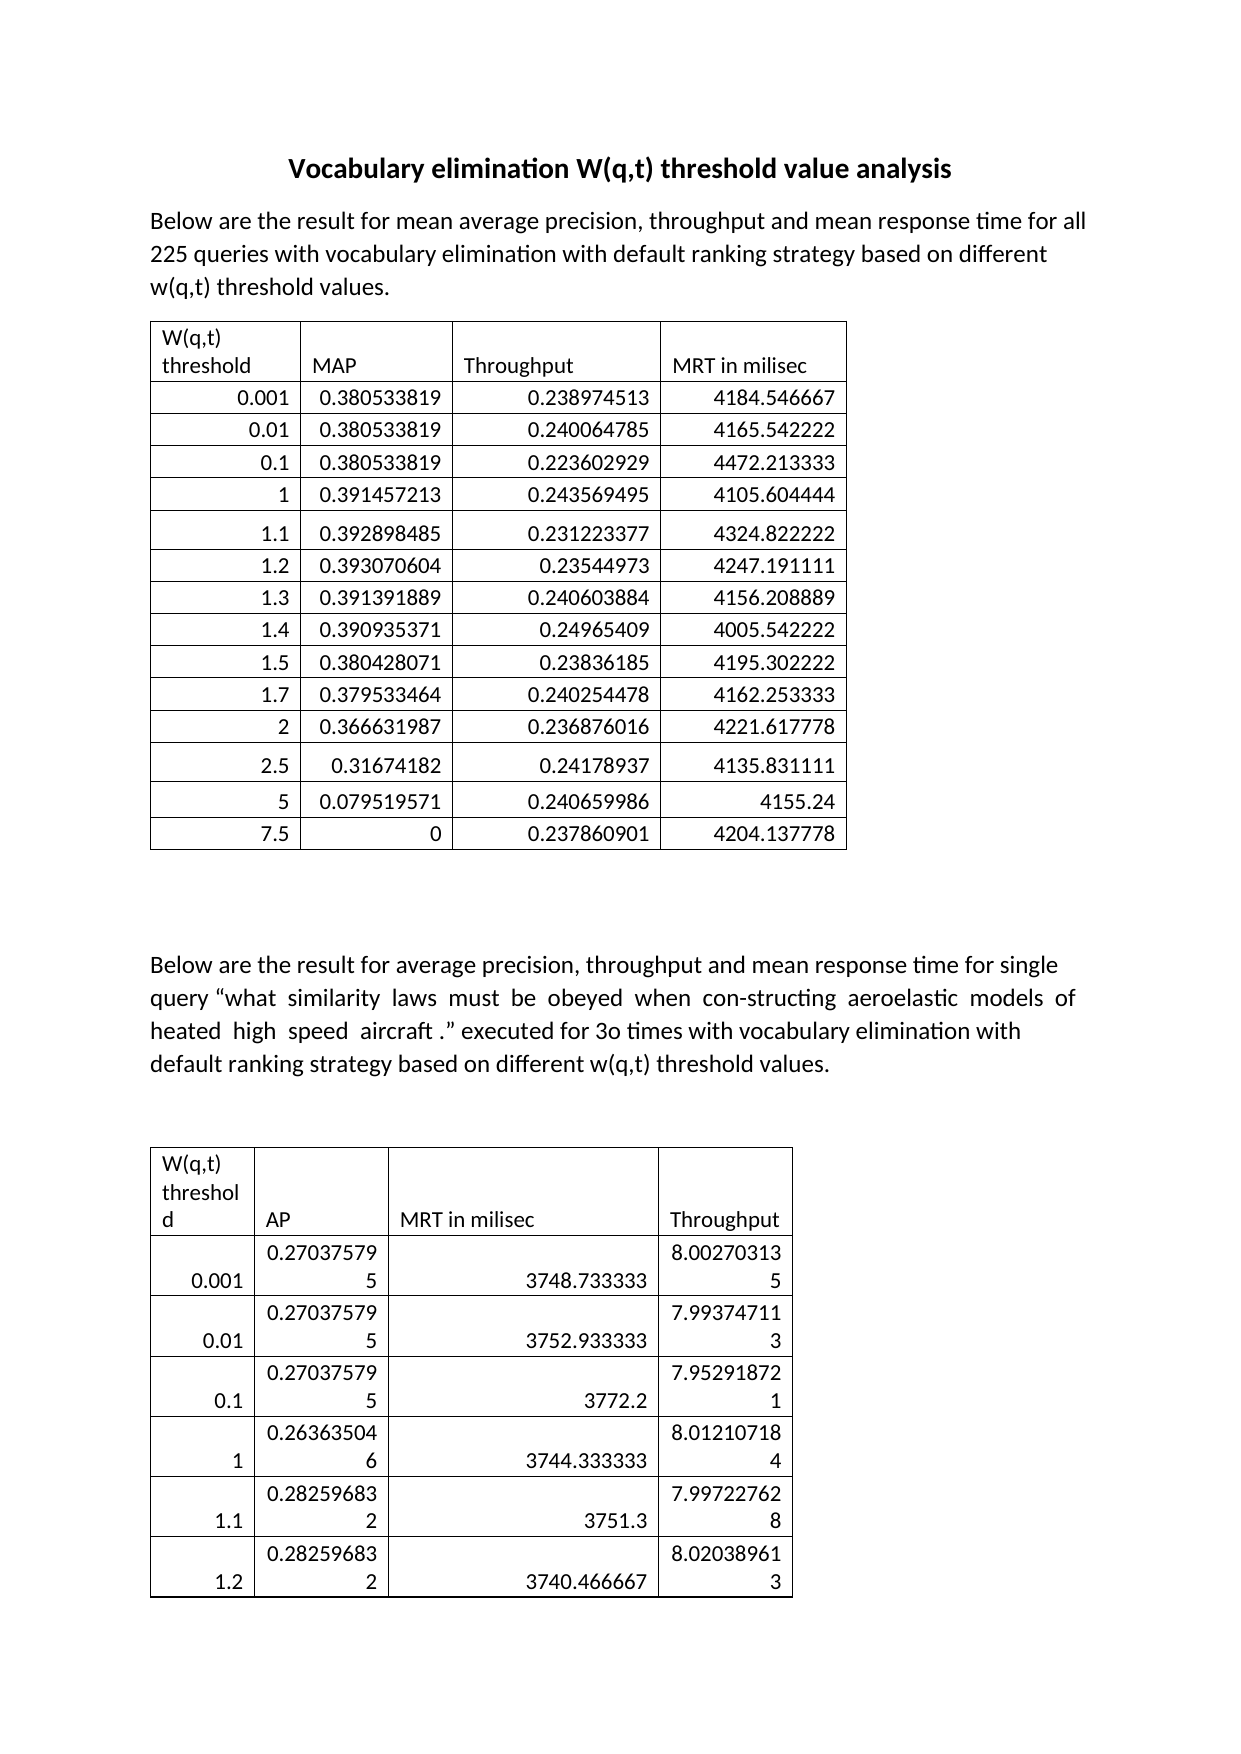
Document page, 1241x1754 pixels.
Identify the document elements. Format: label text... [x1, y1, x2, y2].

table_cell 3740.466667 [389, 1537, 658, 1596]
table_cell 0 [301, 818, 452, 849]
table_cell 8.002703135 [659, 1236, 792, 1295]
table_cell 0.390935371 [301, 614, 452, 645]
table_cell 0.238974513 [453, 382, 660, 413]
table_cell 1.3 [151, 582, 300, 613]
table_cell 0.001 [151, 1236, 254, 1295]
table_cell 0.393070604 [301, 550, 452, 581]
table_cell 0.01 [151, 414, 300, 445]
table_cell 7.993747113 [659, 1296, 792, 1356]
table_cell 0.366631987 [301, 711, 452, 742]
table_header MRT in milisec [389, 1148, 658, 1235]
table_cell 4184.546667 [661, 382, 846, 413]
table_cell 0.240254478 [453, 678, 660, 709]
table_cell 0.391391889 [301, 582, 452, 613]
text Vocabulary elimination W(q,t) threshold value analysis [150, 150, 1090, 186]
table_cell 2 [151, 711, 300, 742]
table_cell 0.231223377 [453, 511, 660, 548]
table_cell 4221.617778 [661, 711, 846, 742]
table_cell 0.237860901 [453, 818, 660, 849]
table_cell 4195.302222 [661, 646, 846, 677]
table_cell 1.1 [151, 1477, 254, 1536]
table_cell 0.282596832 [255, 1477, 388, 1536]
table_cell 4155.24 [661, 782, 846, 817]
table_cell 0.23544973 [453, 550, 660, 581]
table_cell 0.263635046 [255, 1417, 388, 1476]
table_cell 7.5 [151, 818, 300, 849]
table_header Throughput [453, 322, 660, 381]
table_cell 1.1 [151, 511, 300, 548]
table_cell 7.952918721 [659, 1357, 792, 1416]
table_cell 4472.213333 [661, 446, 846, 477]
table_cell 1.2 [151, 550, 300, 581]
table_cell 0.1 [151, 446, 300, 477]
table_header Throughput [659, 1148, 792, 1235]
table_cell 1.7 [151, 678, 300, 709]
table_cell 0.270375795 [255, 1236, 388, 1295]
table_cell 4105.604444 [661, 478, 846, 509]
table_cell 0.24965409 [453, 614, 660, 645]
table_cell 0.23836185 [453, 646, 660, 677]
table_cell 0.001 [151, 382, 300, 413]
table_cell 4156.208889 [661, 582, 846, 613]
table_cell 0.380533819 [301, 446, 452, 477]
table_cell 1.4 [151, 614, 300, 645]
table_cell 1.5 [151, 646, 300, 677]
table_cell 0.079519571 [301, 782, 452, 817]
table_cell 0.392898485 [301, 511, 452, 548]
table_cell 0.1 [151, 1357, 254, 1416]
table_cell 0.31674182 [301, 743, 452, 781]
table_cell 4005.542222 [661, 614, 846, 645]
table_cell 0.270375795 [255, 1357, 388, 1416]
table_cell 2.5 [151, 743, 300, 781]
table_cell 3752.933333 [389, 1296, 658, 1356]
table_cell 1 [151, 1417, 254, 1476]
table_cell 4324.822222 [661, 511, 846, 548]
table_cell 5 [151, 782, 300, 817]
table_header AP [255, 1148, 388, 1235]
table_cell 3744.333333 [389, 1417, 658, 1476]
table_cell 1.2 [151, 1537, 254, 1596]
table_cell 3751.3 [389, 1477, 658, 1536]
table_cell 0.24178937 [453, 743, 660, 781]
table_cell 7.997227628 [659, 1477, 792, 1536]
text Below are the result for mean average precision, throughput and mean response time for all 225 queries with vocabulary elimination with default ranking strategy based on different w(q,t) threshold values. [150, 205, 1090, 301]
table_cell 0.240064785 [453, 414, 660, 445]
table_cell 1 [151, 478, 300, 509]
table_cell 0.01 [151, 1296, 254, 1356]
table_cell 0.240659986 [453, 782, 660, 817]
table_cell 3748.733333 [389, 1236, 658, 1295]
table_header W(q,t) threshold [151, 322, 300, 381]
table_cell 0.391457213 [301, 478, 452, 509]
table_cell 0.243569495 [453, 478, 660, 509]
table_cell 4165.542222 [661, 414, 846, 445]
table_cell 3772.2 [389, 1357, 658, 1416]
table_cell 0.380533819 [301, 414, 452, 445]
table_header MRT in milisec [661, 322, 846, 381]
table_header MAP [301, 322, 452, 381]
table_cell 0.379533464 [301, 678, 452, 709]
table_cell 8.020389613 [659, 1537, 792, 1596]
table_header W(q,t) threshold [151, 1148, 254, 1235]
text Below are the result for average precision, throughput and mean response time for single query “what similarity laws must be obeyed when con-structing aeroelastic models of heated high speed aircraft .” executed for 3o times with vocabulary elimination with default ranking strategy based on different w(q,t) threshold values. [150, 949, 1090, 1078]
table_cell 0.240603884 [453, 582, 660, 613]
table_cell 0.223602929 [453, 446, 660, 477]
table_cell 0.380533819 [301, 382, 452, 413]
table_cell 4162.253333 [661, 678, 846, 709]
table_cell 0.282596832 [255, 1537, 388, 1596]
table_cell 4247.191111 [661, 550, 846, 581]
table_cell 4204.137778 [661, 818, 846, 849]
table_cell 4135.831111 [661, 743, 846, 781]
table_cell 0.270375795 [255, 1296, 388, 1356]
table_cell 0.380428071 [301, 646, 452, 677]
table_cell 0.236876016 [453, 711, 660, 742]
table_cell 8.012107184 [659, 1417, 792, 1476]
